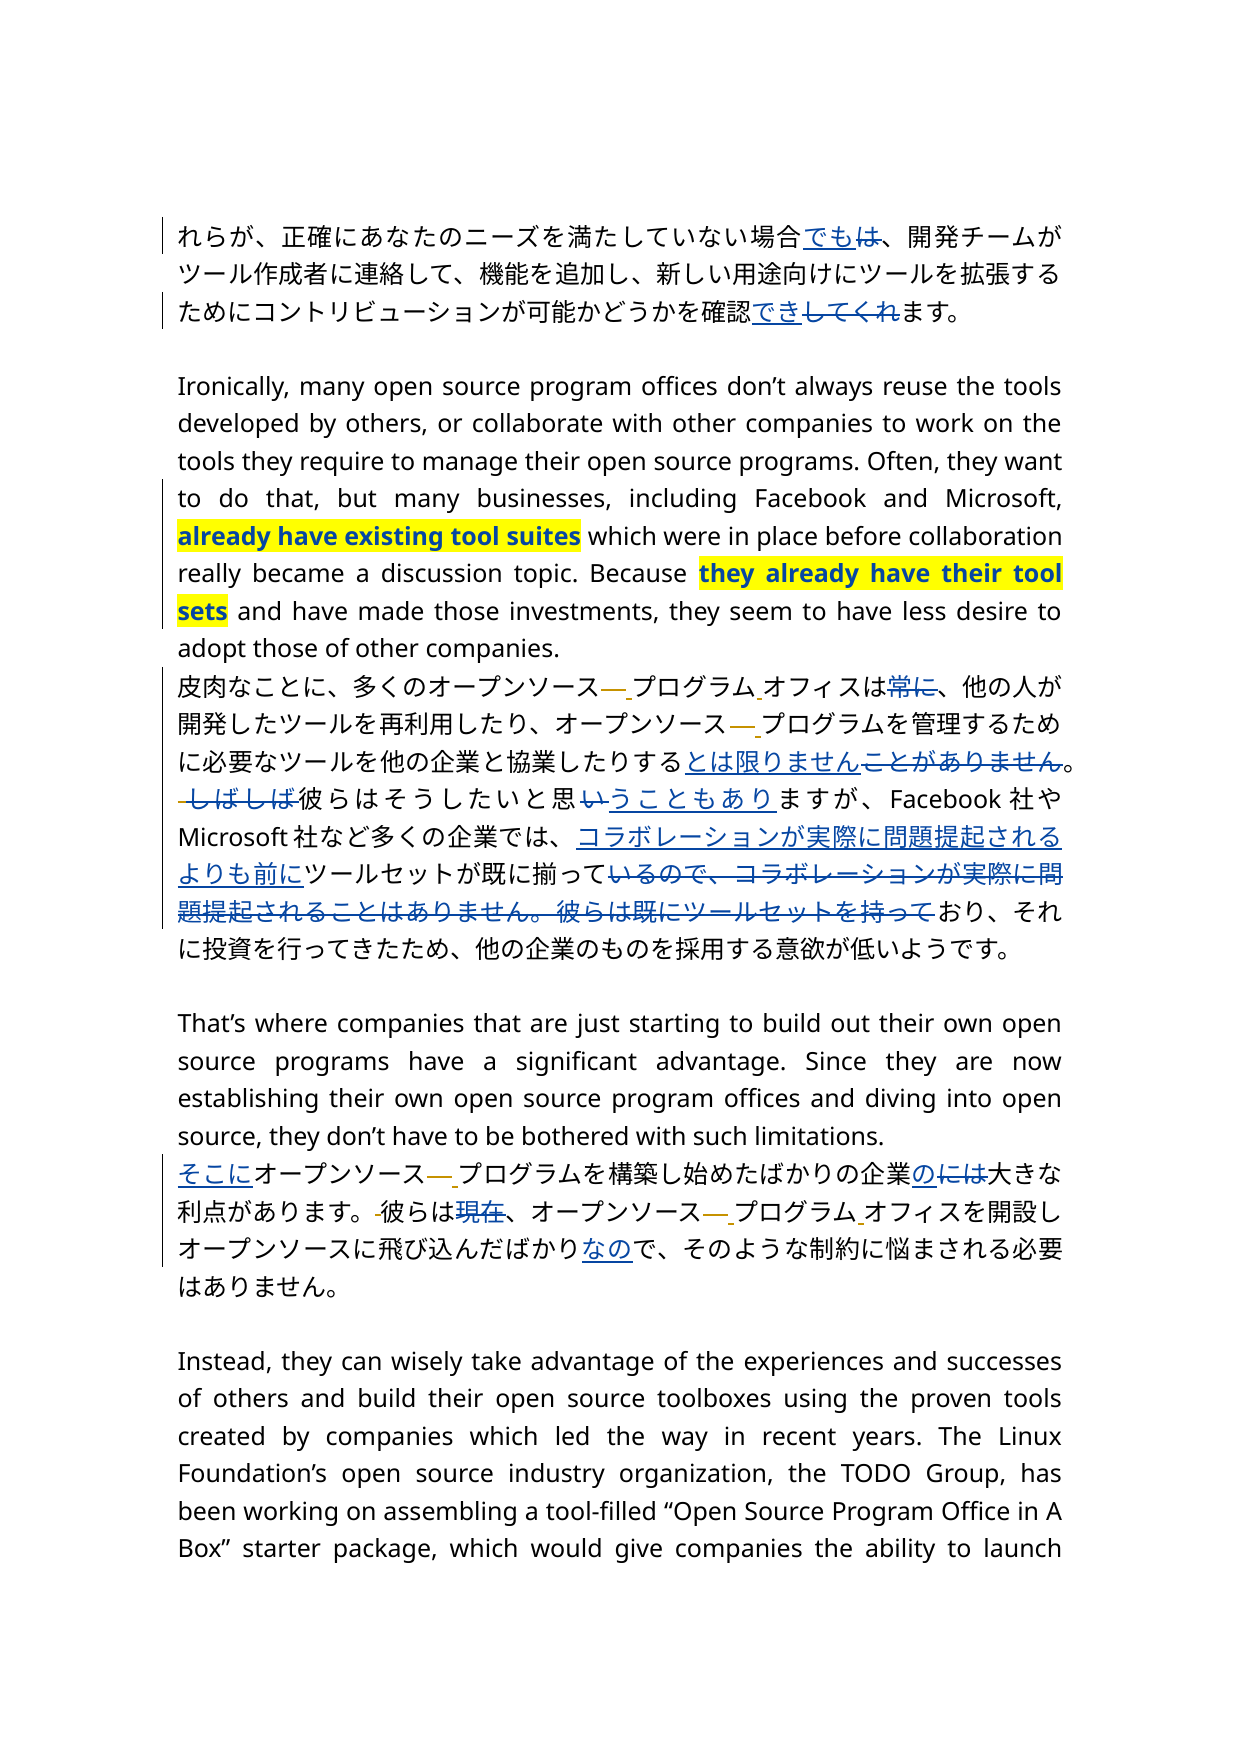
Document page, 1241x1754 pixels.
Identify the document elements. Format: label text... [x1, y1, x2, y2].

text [177, 217, 1063, 329]
text 皮肉なことに、多くのオープンソースプログラムオフィスは、他の人が開発したツールを再利用したり、オープンソースプログラムを管理するために必要なツールを他の企業と協業したりする。彼らはそうしたいと思ますが、Facebook社やMicrosoft社など多くの企業では、ツールセットが既に揃っており、それに投資を行ってきたため、他の企業のものを採用する意欲が低いようです。 [177, 667, 1063, 967]
text Ironically, many open source program offices don’t always reuse the tools developed by others, or collaborate with other companies to work on the tools they require to manage their open source programs. Often, they want to do that, but many businesses, including Facebook and Microsoft, already have existing tool suites which were in place before collaboration really became a discussion topic. Because they already have their tool sets and have made those investments, they seem to have less desire to adopt those of other companies. [177, 367, 1063, 667]
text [177, 1342, 1063, 1567]
text That’s where companies that are just starting to build out their own open source programs have a significant advantage. Since they are now establishing their own open source program offices and diving into open source, they don’t have to be bothered with such limitations. [177, 1004, 1063, 1154]
text オープンソースプログラムを構築し始めたばかりの企業大きな利点があります。彼らは、オープンソースプログラムオフィスを開設しオープンソースに飛び込んだばかりで、そのような制約に悩まされる必要はありません。 [177, 1154, 1063, 1304]
